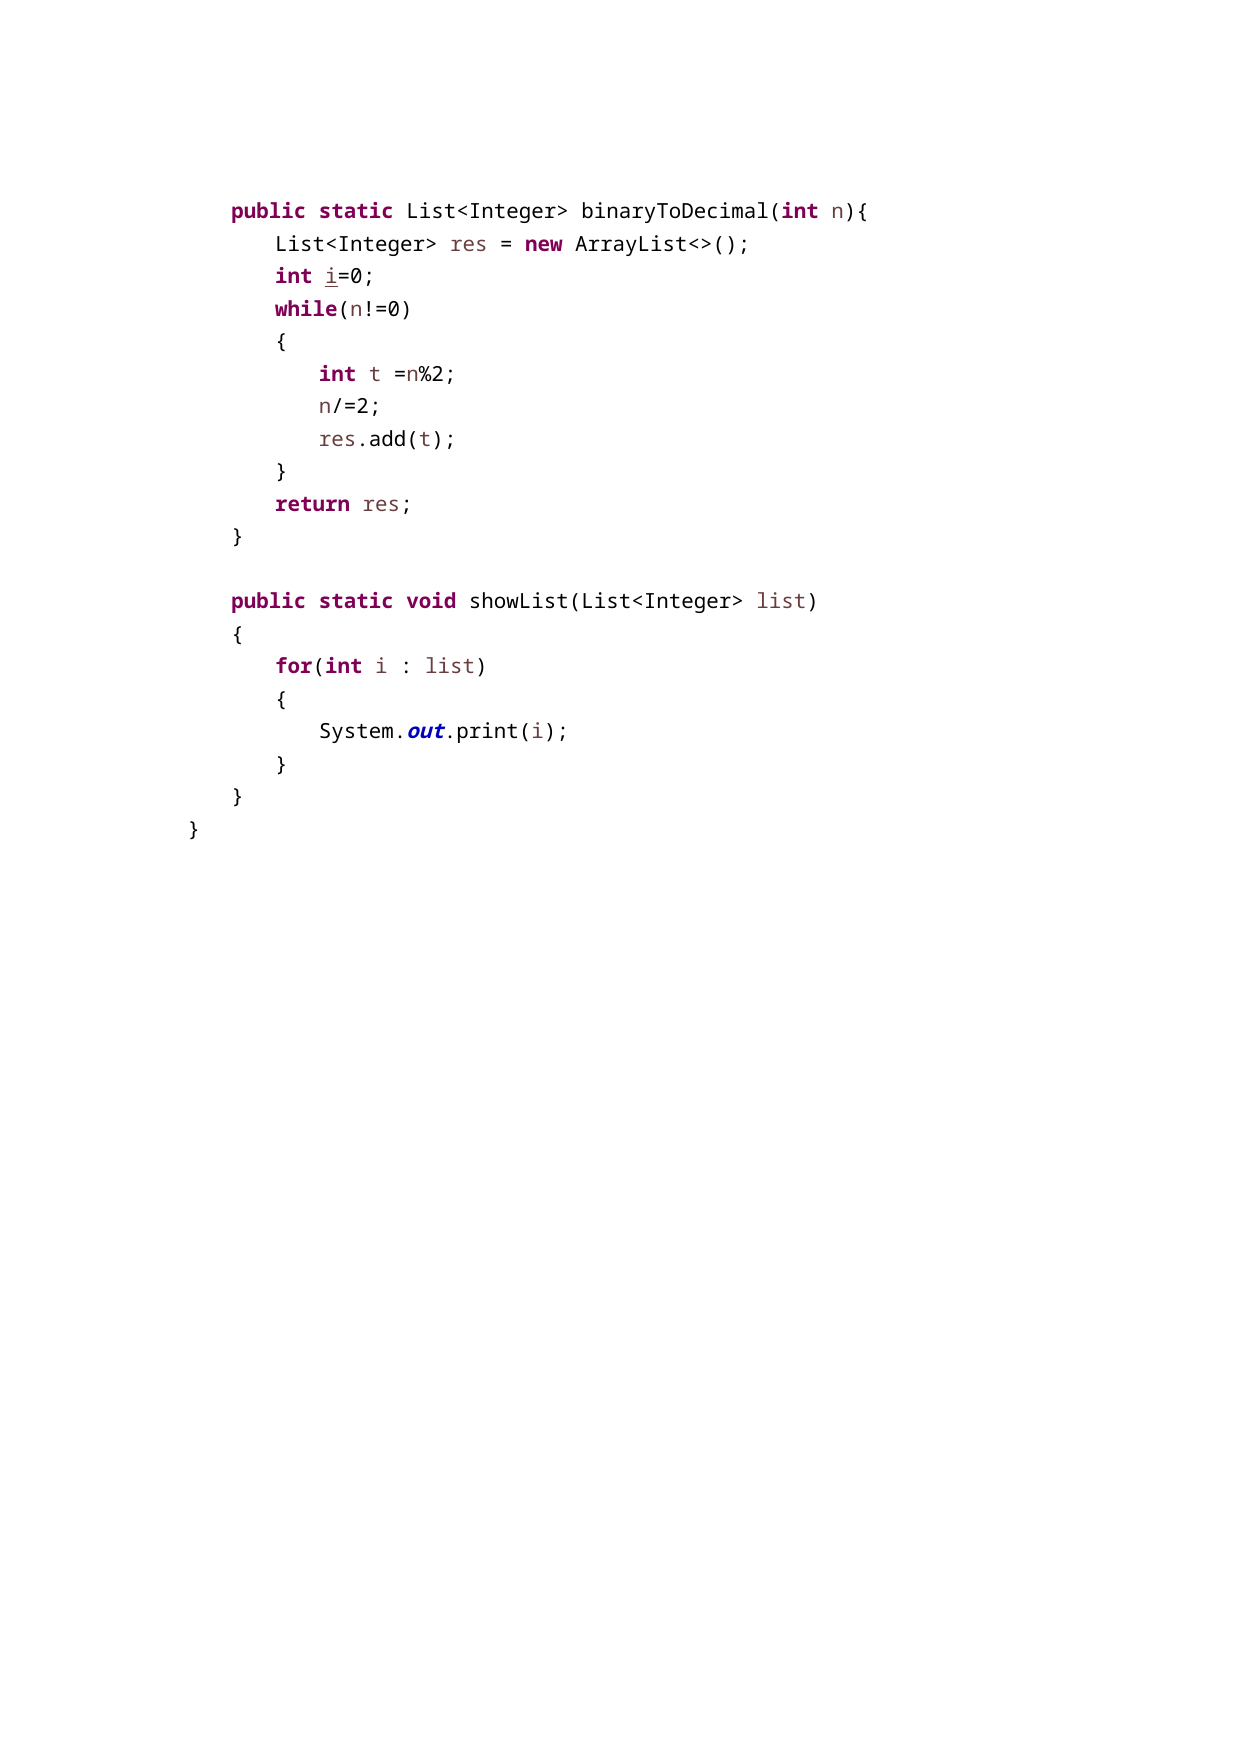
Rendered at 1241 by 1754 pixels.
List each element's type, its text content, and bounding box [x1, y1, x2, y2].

text while(n!=0) [187, 292, 1053, 324]
text for(int i : list) [187, 649, 1053, 682]
text { [187, 617, 1053, 649]
text int t =n%2; [187, 357, 1053, 389]
text System.out.print(i); [187, 714, 1053, 747]
text int i=0; [187, 259, 1053, 292]
text } [187, 812, 1053, 844]
text return res; [187, 487, 1053, 519]
text { [187, 682, 1053, 714]
text res.add(t); [187, 422, 1053, 454]
text } [187, 454, 1053, 487]
text { [187, 324, 1053, 357]
text } [187, 519, 1053, 552]
text List<Integer> res = new ArrayList<>(); [187, 227, 1053, 259]
text public static List<Integer> binaryToDecimal(int n){ [187, 194, 1053, 227]
text } [187, 747, 1053, 779]
text } [187, 779, 1053, 812]
text public static void showList(List<Integer> list) [187, 584, 1053, 617]
text n/=2; [187, 389, 1053, 422]
